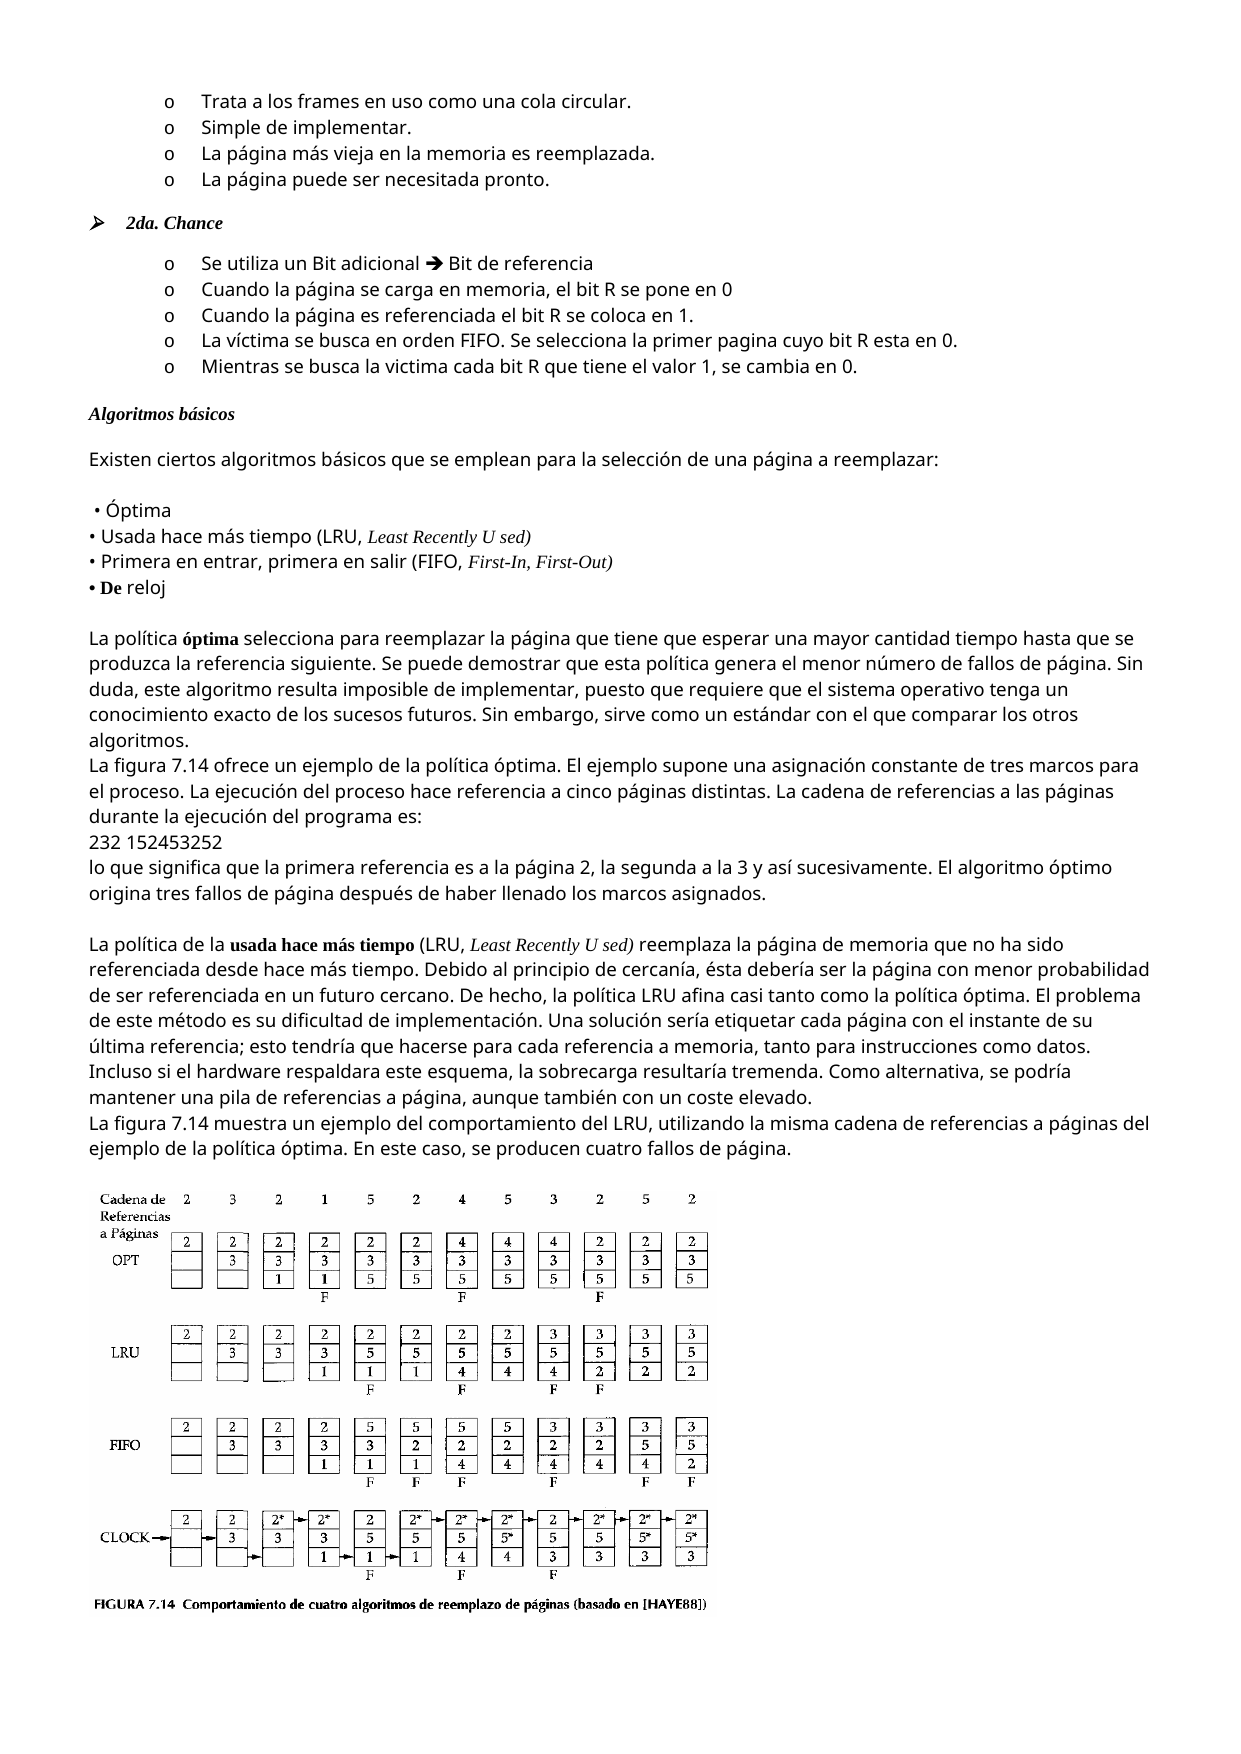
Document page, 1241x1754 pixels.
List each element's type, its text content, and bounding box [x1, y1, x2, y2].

list Cuando la página se carga en memoria, el bit R se pone en 0 [164, 276, 1152, 302]
text La política de la usada hace más tiempo (LRU, Least Recently U sed) reemplaza la página de memoria que no ha sido referenciada desde hace más tiempo. Debido al principio de cercanía, ésta debería ser la página con menor probabilidad de ser referenciada en un futuro cercano. De hecho, la política LRU afina casi tanto como la política óptima. El problema de este método es su dificultad de implementación. Una solución sería etiquetar cada página con el instante de su última referencia; esto tendría que hacerse para cada referencia a memoria, tanto para instrucciones como datos. Incluso si el hardware respaldara este esquema, la sobrecarga resultaría tremenda. Como alternativa, se podría mantener una pila de referencias a página, aunque también con un coste elevado. [89, 931, 1152, 1110]
list Simple de implementar. [164, 114, 1152, 140]
list Se utiliza un Bit adicional Bit de referencia [164, 251, 1152, 276]
list Cuando la página es referenciada el bit R se coloca en 1. [164, 302, 1152, 328]
list Mientras se busca la victima cada bit R que tiene el valor 1, se cambia en 0. [164, 353, 1152, 379]
text Existen ciertos algoritmos básicos que se emplean para la selección de una página a reemplazar: [89, 446, 1152, 472]
list La página puede ser necesitada pronto. [164, 166, 1152, 192]
text 232 152453252 [89, 829, 1152, 855]
text Algoritmos básicos [89, 403, 1152, 425]
text • Primera en entrar, primera en salir (FIFO, First-In, First-Out) [89, 548, 1152, 574]
text • Usada hace más tiempo (LRU, Least Recently U sed) [89, 523, 1152, 548]
text La figura 7.14 muestra un ejemplo del comportamiento del LRU, utilizando la misma cadena de referencias a páginas del ejemplo de la política óptima. En este caso, se producen cuatro fallos de página. [89, 1110, 1152, 1161]
text lo que significa que la primera referencia es a la página 2, la segunda a la 3 y así sucesivamente. El algoritmo óptimo origina tres fallos de página después de haber llenado los marcos asignados. [89, 855, 1152, 906]
text • De reloj [89, 574, 1152, 599]
text La política óptima selecciona para reemplazar la página que tiene que esperar una mayor cantidad tiempo hasta que se produzca la referencia siguiente. Se puede demostrar que esta política genera el menor número de fallos de página. Sin duda, este algoritmo resulta imposible de implementar, puesto que requiere que el sistema operativo tenga un conocimiento exacto de los sucesos futuros. Sin embargo, sirve como un estándar con el que comparar los otros algoritmos. [89, 625, 1152, 753]
text • Óptima [89, 497, 1152, 523]
list La página más vieja en la memoria es reemplazada. [164, 140, 1152, 166]
list Trata a los frames en uso como una cola circular. [164, 89, 1152, 114]
picture [88, 1186, 717, 1617]
text La figura 7.14 ofrece un ejemplo de la política óptima. El ejemplo supone una asignación constante de tres marcos para el proceso. La ejecución del proceso hace referencia a cinco páginas distintas. La cadena de referencias a las páginas durante la ejecución del programa es: [89, 753, 1152, 829]
list 2da. Chance [89, 212, 1152, 233]
list La víctima se busca en orden FIFO. Se selecciona la primer pagina cuyo bit R esta en 0. [164, 328, 1152, 353]
